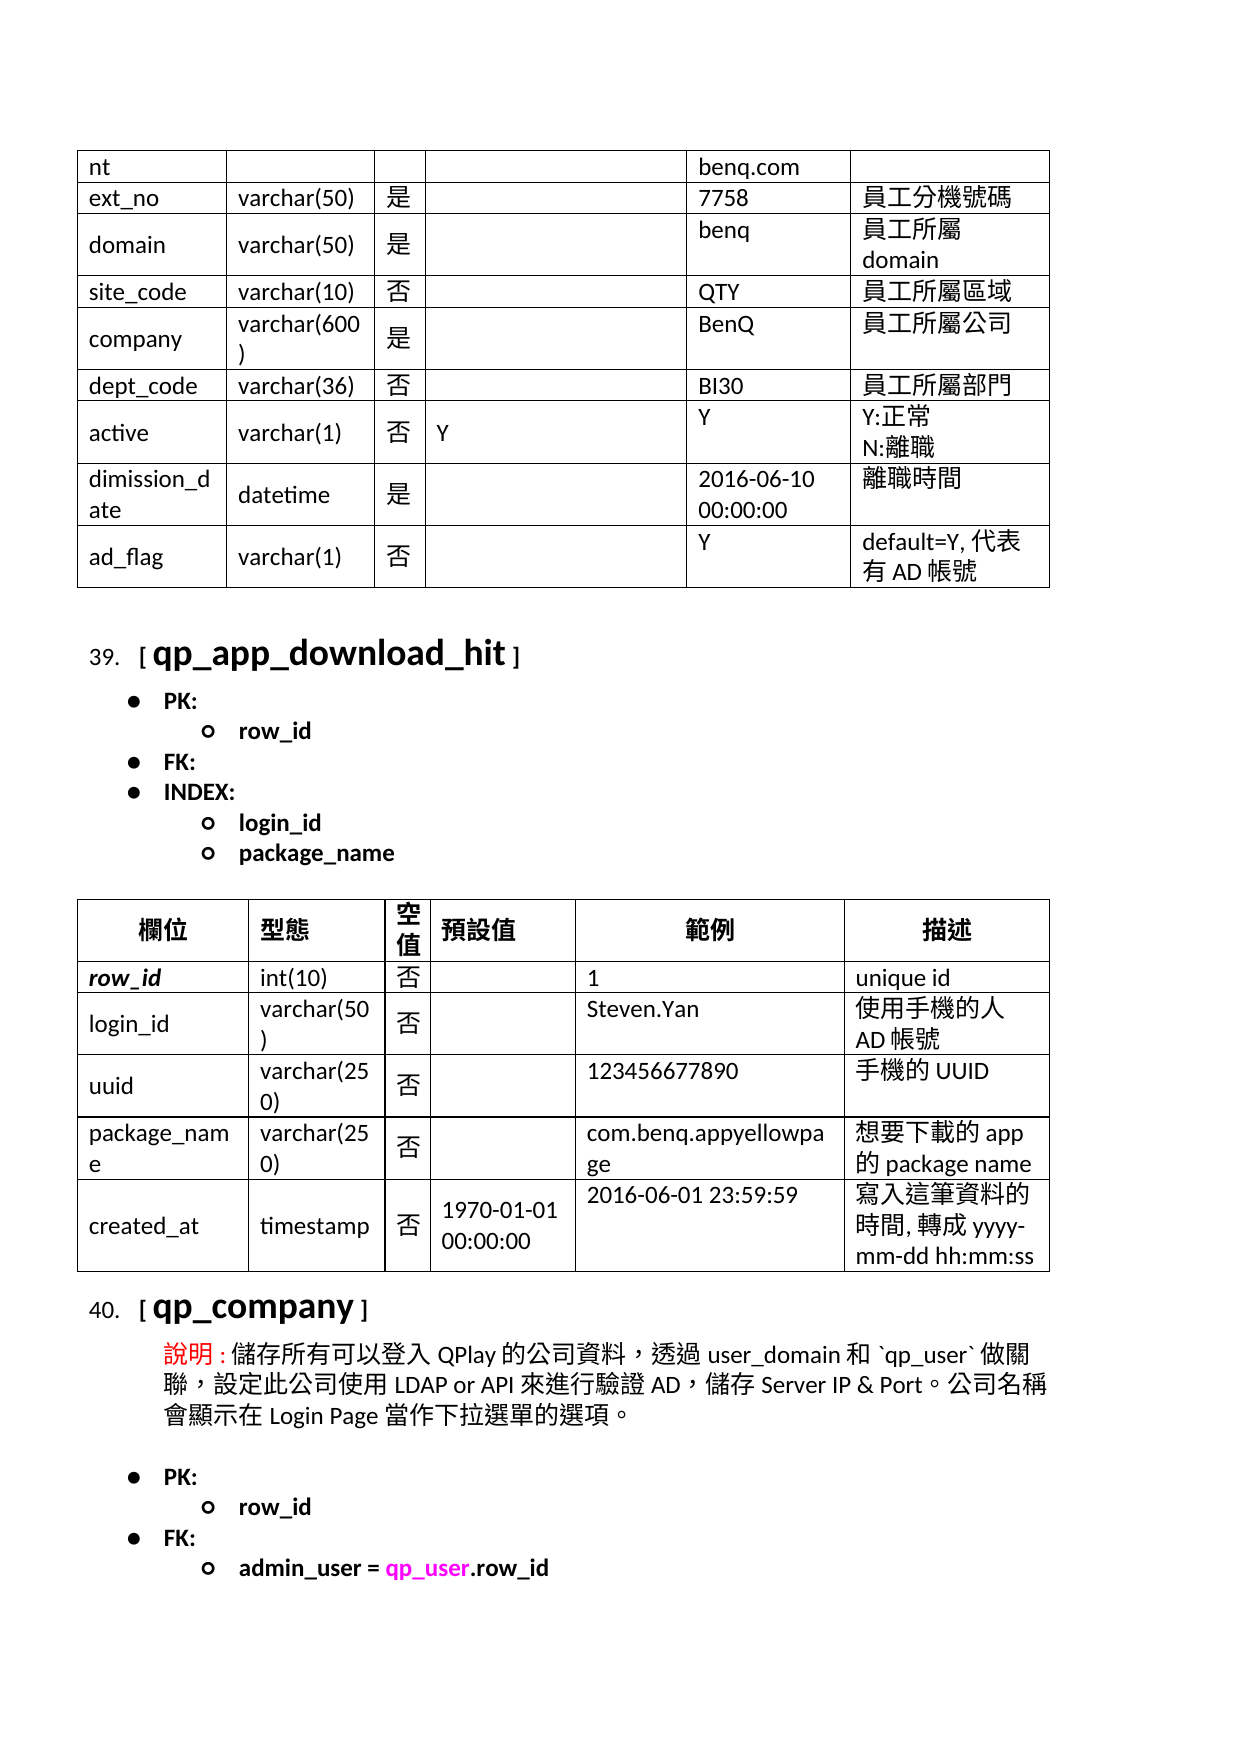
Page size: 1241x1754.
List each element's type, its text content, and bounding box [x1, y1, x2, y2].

list FK: [126, 746, 1053, 776]
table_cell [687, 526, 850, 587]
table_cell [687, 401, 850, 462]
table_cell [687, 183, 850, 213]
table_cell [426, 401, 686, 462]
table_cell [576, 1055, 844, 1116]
list login_id [201, 807, 1053, 837]
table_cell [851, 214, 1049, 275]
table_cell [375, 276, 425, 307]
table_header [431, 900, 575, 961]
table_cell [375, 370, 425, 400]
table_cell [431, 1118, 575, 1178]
list PK: [126, 1461, 1053, 1491]
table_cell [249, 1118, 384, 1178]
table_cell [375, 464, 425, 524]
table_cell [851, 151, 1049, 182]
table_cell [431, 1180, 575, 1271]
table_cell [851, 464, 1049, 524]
text 說明 : 儲存所有可以登入 QPlay 的公司資料，透過 user_domain 和 `qp_user` 做關聯，設定此公司使用 LDAP or API 來進行驗證 AD，儲存 Server IP & Port。公司名稱會顯示在 Login Page 當作下拉選單的選項。 [164, 1339, 1053, 1430]
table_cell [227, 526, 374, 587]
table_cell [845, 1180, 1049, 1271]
list package_name [201, 837, 1053, 868]
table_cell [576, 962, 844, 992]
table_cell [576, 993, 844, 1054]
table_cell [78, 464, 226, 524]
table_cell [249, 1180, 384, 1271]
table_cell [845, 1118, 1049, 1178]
list row_id [201, 715, 1053, 746]
list INDEX: [126, 776, 1053, 807]
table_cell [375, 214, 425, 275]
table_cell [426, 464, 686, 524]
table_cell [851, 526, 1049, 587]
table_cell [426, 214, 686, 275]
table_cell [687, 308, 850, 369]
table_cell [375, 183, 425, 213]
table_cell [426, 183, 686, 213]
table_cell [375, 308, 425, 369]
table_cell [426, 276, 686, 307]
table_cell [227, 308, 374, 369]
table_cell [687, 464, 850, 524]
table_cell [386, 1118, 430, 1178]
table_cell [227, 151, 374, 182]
list row_id [201, 1491, 1053, 1522]
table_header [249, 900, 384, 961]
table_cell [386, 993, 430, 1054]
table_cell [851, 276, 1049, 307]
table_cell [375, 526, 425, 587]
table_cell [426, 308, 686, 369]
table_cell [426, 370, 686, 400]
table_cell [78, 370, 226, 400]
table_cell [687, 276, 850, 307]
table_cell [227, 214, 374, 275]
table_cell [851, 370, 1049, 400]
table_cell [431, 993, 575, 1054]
subtitle [ qp_app_download_hit ] [89, 629, 1053, 674]
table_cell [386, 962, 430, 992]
list FK: [126, 1522, 1053, 1552]
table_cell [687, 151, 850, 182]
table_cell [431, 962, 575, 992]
list admin_user = qp_user.row_id [201, 1552, 1053, 1583]
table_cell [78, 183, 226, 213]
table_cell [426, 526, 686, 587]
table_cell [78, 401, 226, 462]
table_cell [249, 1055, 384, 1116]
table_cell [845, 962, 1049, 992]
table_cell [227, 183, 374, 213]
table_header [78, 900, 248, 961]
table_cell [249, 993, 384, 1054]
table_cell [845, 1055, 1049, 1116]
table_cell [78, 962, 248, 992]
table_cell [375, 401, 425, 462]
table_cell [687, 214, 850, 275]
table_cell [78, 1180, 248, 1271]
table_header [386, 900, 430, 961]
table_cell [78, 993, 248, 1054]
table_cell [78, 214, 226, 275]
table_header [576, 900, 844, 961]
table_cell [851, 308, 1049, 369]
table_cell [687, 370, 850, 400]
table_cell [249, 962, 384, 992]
list PK: [126, 685, 1053, 715]
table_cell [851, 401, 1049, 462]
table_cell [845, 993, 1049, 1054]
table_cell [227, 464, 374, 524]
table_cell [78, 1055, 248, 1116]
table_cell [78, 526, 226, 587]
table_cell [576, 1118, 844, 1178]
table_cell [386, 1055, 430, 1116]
subtitle [ qp_company ] [89, 1282, 1053, 1328]
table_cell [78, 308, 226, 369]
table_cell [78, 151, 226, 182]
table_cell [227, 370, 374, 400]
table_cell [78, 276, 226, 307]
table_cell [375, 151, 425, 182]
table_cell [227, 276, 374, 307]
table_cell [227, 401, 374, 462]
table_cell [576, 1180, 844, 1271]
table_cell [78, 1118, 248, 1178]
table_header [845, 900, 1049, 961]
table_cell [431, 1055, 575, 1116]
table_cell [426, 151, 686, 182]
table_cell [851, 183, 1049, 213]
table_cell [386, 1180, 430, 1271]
